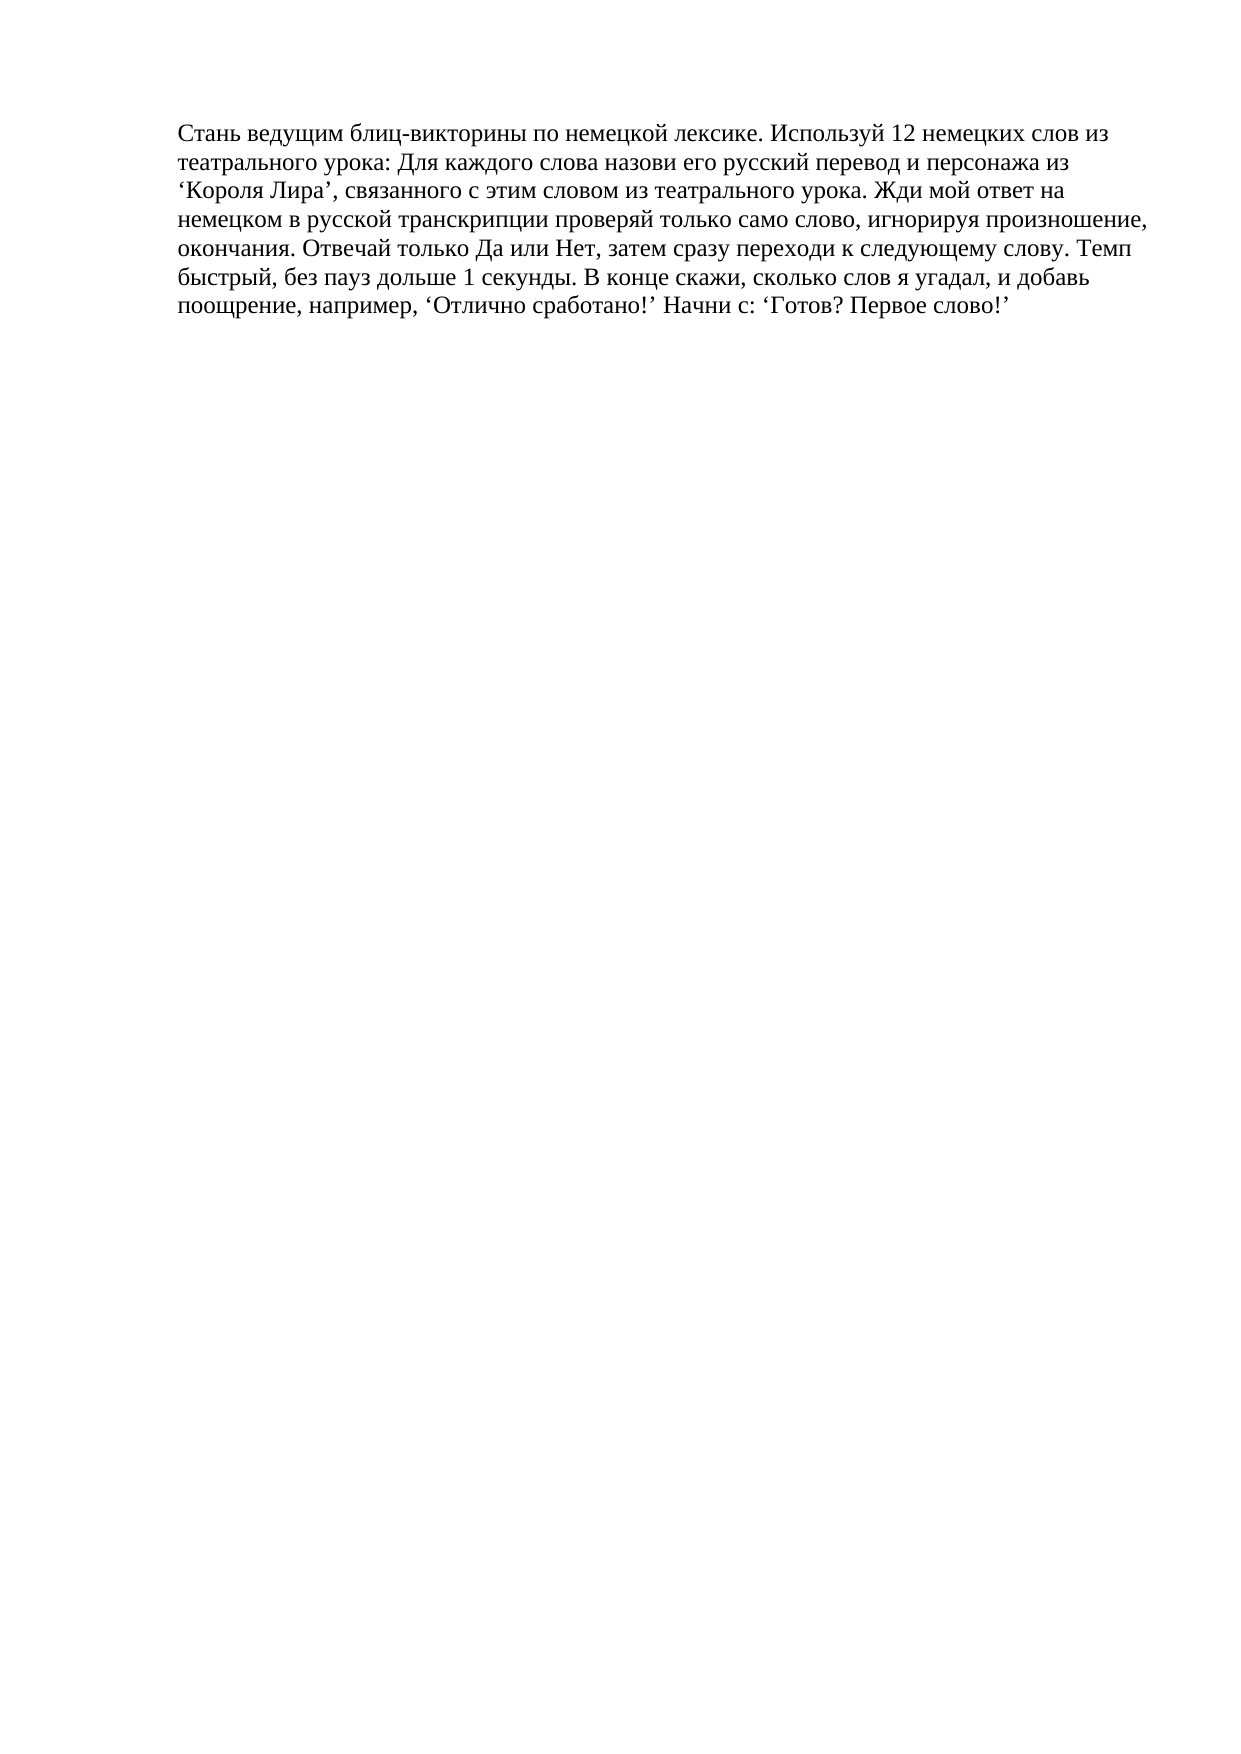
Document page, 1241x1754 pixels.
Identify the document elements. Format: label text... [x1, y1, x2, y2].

text Стань ведущим блиц-викторины по немецкой лексике. Используй 12 немецких слов из театрального урока: Для каждого слова назови его русский перевод и персонажа из ‘Короля Лира’, связанного с этим словом из театрального урока. Жди мой ответ на немецком в русской транскрипции проверяй только само слово, игнорируя произношение, окончания. Отвечай только Да или Нет, затем сразу переходи к следующему слову. Темп быстрый, без пауз дольше 1 секунды. В конце скажи, сколько слов я угадал, и добавь поощрение, например, ‘Отлично сработано!’ Начни с: ‘Готов? Первое слово!’ [177, 118, 1152, 319]
